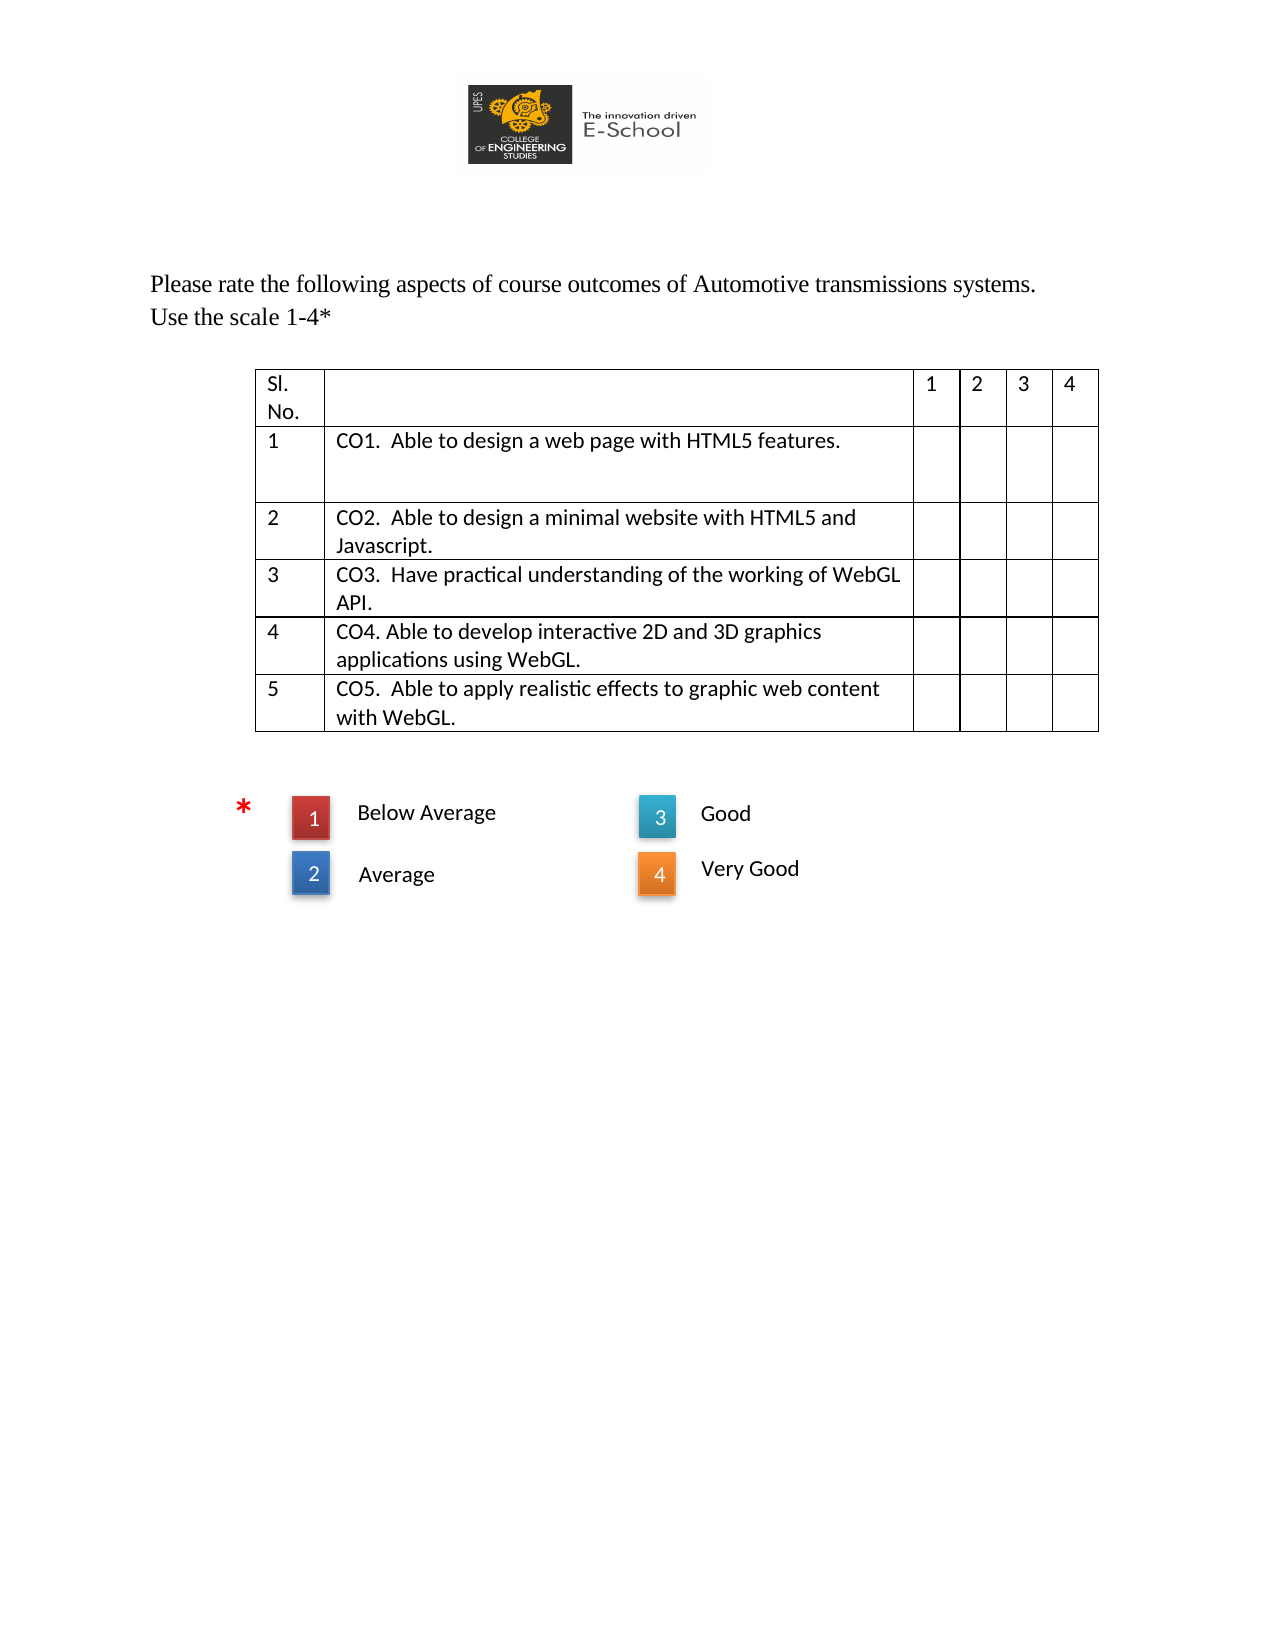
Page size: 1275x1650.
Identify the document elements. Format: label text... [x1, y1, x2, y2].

table_cell [914, 675, 959, 731]
table_cell CO1. Able to design a web page with HTML5 features. [325, 427, 913, 502]
table_header 1 [914, 370, 959, 426]
table_cell [1007, 618, 1052, 673]
table_cell [914, 560, 959, 616]
table_header 4 [1053, 370, 1098, 426]
table_cell [1007, 560, 1052, 616]
table_cell [914, 618, 959, 673]
table_cell [1053, 503, 1098, 559]
table_header Sl. No. [256, 370, 324, 426]
table_cell 5 [256, 675, 324, 731]
table_cell [1053, 427, 1098, 502]
table_cell 2 [256, 503, 324, 559]
table_cell [961, 427, 1006, 502]
table_cell CO2. Able to design a minimal website with HTML5 and Javascript. [325, 503, 913, 559]
table_cell [961, 675, 1006, 731]
table_cell [914, 427, 959, 502]
text Please rate the following aspects of course outcomes of Automotive transmissions systems. [150, 269, 1096, 298]
table_cell [961, 503, 1006, 559]
table_cell [1007, 503, 1052, 559]
table_header 2 [961, 370, 1006, 426]
table_header 3 [1007, 370, 1052, 426]
text Use the scale 1-4* [150, 302, 1096, 331]
table_cell [1053, 560, 1098, 616]
table_cell CO4. Able to develop interactive 2D and 3D graphics applications using WebGL. [325, 618, 913, 673]
table_cell [1053, 618, 1098, 673]
table_cell 1 [256, 427, 324, 502]
table_cell [1007, 675, 1052, 731]
table_cell CO3. Have practical understanding of the working of WebGL API. [325, 560, 913, 616]
table_cell 3 [256, 560, 324, 616]
table_cell [914, 503, 959, 559]
table_cell 4 [256, 618, 324, 673]
table_cell [1053, 675, 1098, 731]
table_cell CO5. Able to apply realistic effects to graphic web content with WebGL. [325, 675, 913, 731]
table_cell [961, 560, 1006, 616]
table_cell [961, 618, 1006, 673]
table_header [325, 370, 913, 426]
table_cell [1007, 427, 1052, 502]
